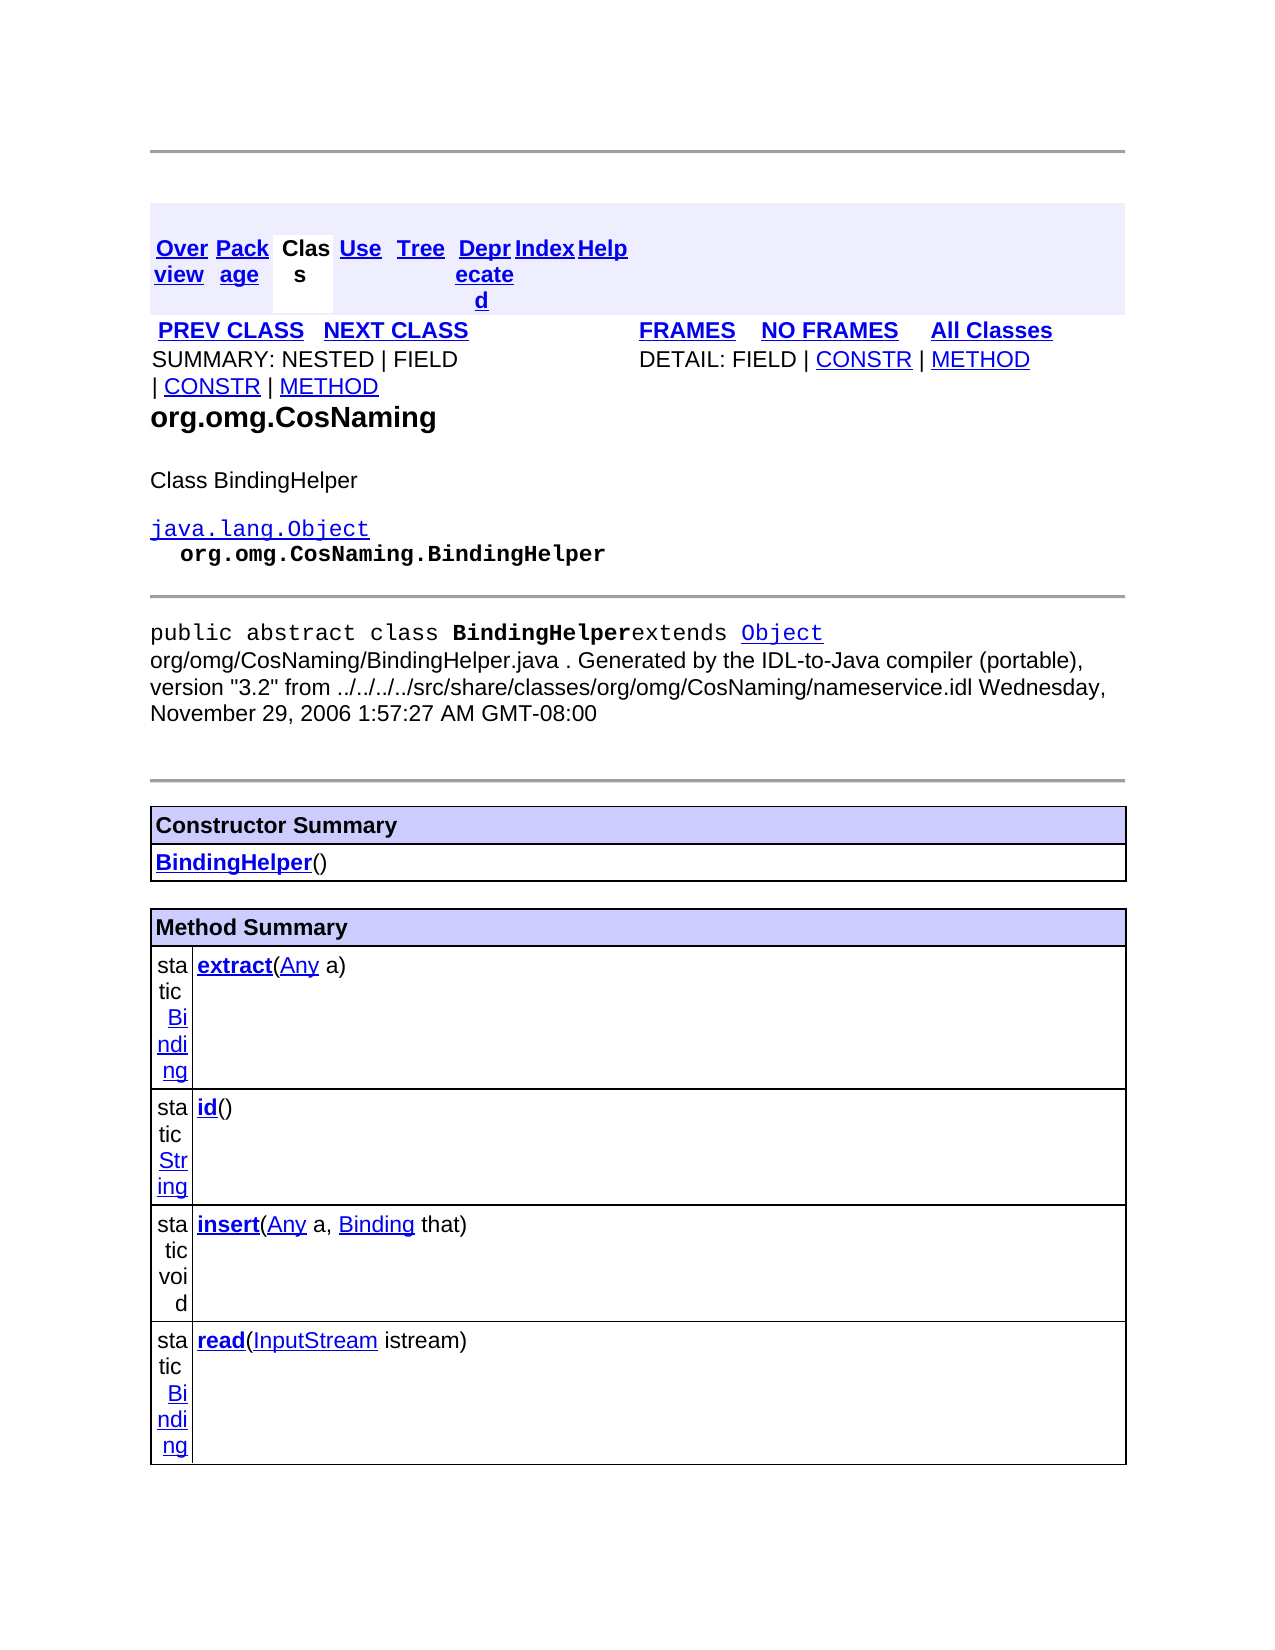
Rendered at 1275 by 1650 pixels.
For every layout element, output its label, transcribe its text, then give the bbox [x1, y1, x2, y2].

table_cell id() [193, 1090, 1125, 1204]
table_cell FRAMES NO FRAMES All Classes [638, 315, 1125, 345]
table_cell DETAIL: FIELD | CONSTR | METHOD [638, 345, 1125, 401]
table_cell read(InputStream istream) [193, 1322, 1125, 1463]
table_header Constructor Summary [152, 807, 1125, 843]
text public abstract class BindingHelperextends Object [150, 599, 1125, 647]
table_cell extract(Any a) [193, 947, 1125, 1088]
table_cell static Binding [152, 947, 192, 1088]
subtitle org.omg.CosNaming [150, 401, 1125, 444]
table_header [150, 203, 1125, 315]
table_cell static String [152, 1090, 192, 1204]
table_cell static void [152, 1206, 192, 1321]
table_header Method Summary [152, 910, 1125, 945]
text java.lang.Object org.omg.CosNaming.BindingHelper [150, 517, 1125, 595]
table_cell SUMMARY: NESTED | FIELD | CONSTR | METHOD [150, 345, 637, 401]
table_cell static Binding [152, 1322, 192, 1463]
table_cell insert(Any a, Binding that) [193, 1206, 1125, 1321]
table_cell PREV CLASS NEXT CLASS [150, 315, 637, 345]
table_cell BindingHelper() [152, 845, 1125, 880]
text Class BindingHelper [150, 467, 1125, 493]
text org/omg/CosNaming/BindingHelper.java . Generated by the IDL-to-Java compiler (portable), version "3.2" from ../../../../src/share/classes/org/omg/CosNaming/nameservice.idl Wednesday, November 29, 2006 1:57:27 AM GMT-08:00 [150, 647, 1125, 726]
